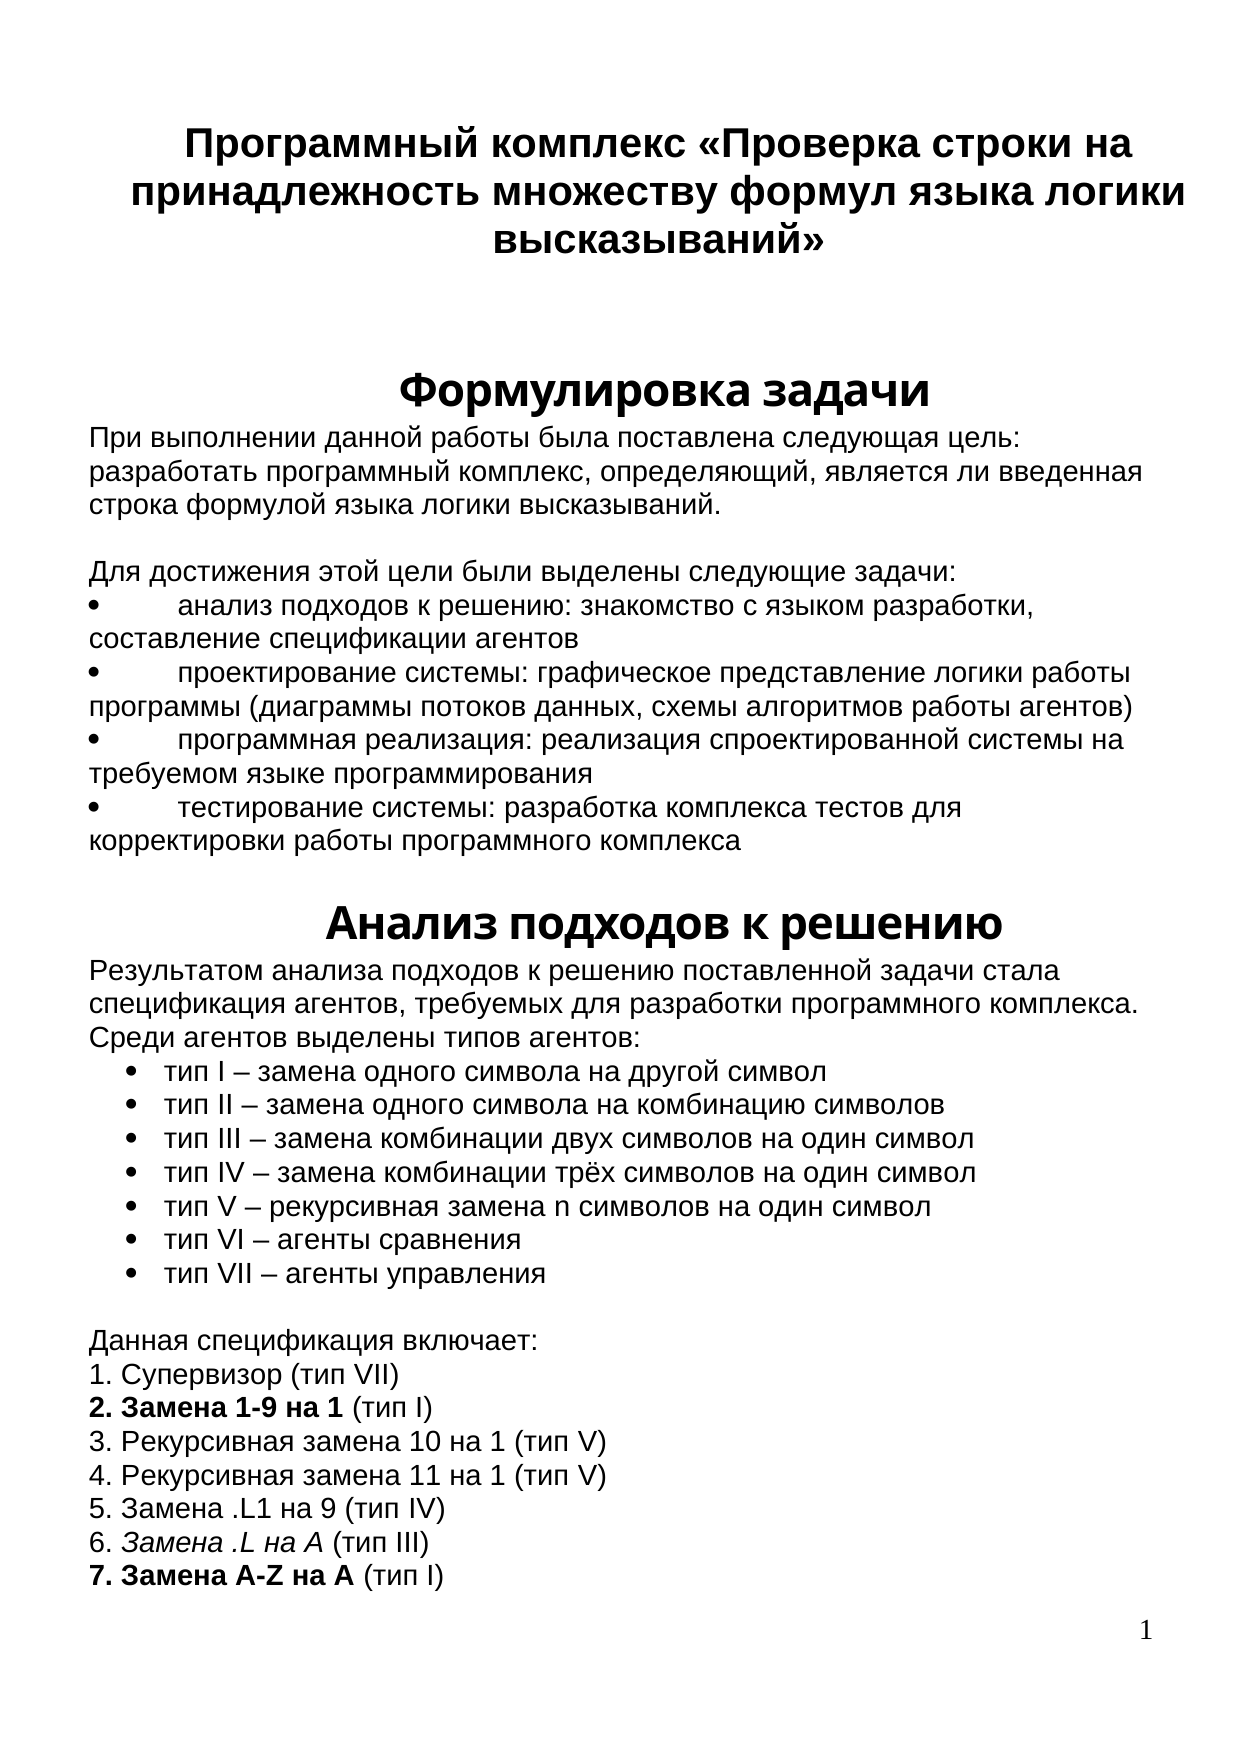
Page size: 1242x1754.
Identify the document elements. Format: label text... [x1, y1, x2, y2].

text 6. Замена .L на A (тип III) [88, 1524, 1153, 1558]
list тестирование системы: разработка комплекса тестов для корректировки работы программного комплекса [88, 790, 1153, 857]
list тип V – рекурсивная замена n символов на один символ [126, 1188, 1153, 1222]
text 7. Замена A-Z на А (тип I) [88, 1558, 1153, 1592]
text 1. Супервизор (тип VII) [88, 1357, 1153, 1390]
text 4. Рекурсивная замена 11 на 1 (тип V) [88, 1457, 1153, 1491]
list тип VII – агенты управления [126, 1256, 1153, 1290]
list проектирование системы: графическое представление логики работы программы (диаграммы потоков данных, схемы алгоритмов работы агентов) [88, 655, 1153, 722]
text 5. Замена .L1 на 9 (тип IV) [88, 1491, 1153, 1524]
title Формулировка задачи [177, 358, 1153, 420]
list тип II – замена одного символа на комбинацию символов [126, 1087, 1153, 1121]
list тип VI – агенты сравнения [126, 1222, 1153, 1256]
list тип IV – замена комбинации трёх символов на один символ [126, 1155, 1153, 1188]
list тип I – замена одного символа на другой символ [126, 1053, 1153, 1087]
text Данная спецификация включает: [88, 1323, 1153, 1357]
text 2. Замена 1-9 на 1 (тип I) [88, 1390, 1153, 1424]
list тип III – замена комбинации двух символов на один символ [126, 1121, 1153, 1155]
text Для достижения этой цели были выделены следующие задачи: [88, 554, 1153, 588]
list анализ подходов к решению: знакомство с языком разработки, составление спецификации агентов [88, 588, 1153, 655]
text Результатом анализа подходов к решению поставленной задачи стала спецификация агентов, требуемых для разработки программного комплекса. Среди агентов выделены типов агентов: [88, 953, 1153, 1053]
text Программный комплекс «Проверка строки на принадлежность множеству формул языка логики высказываний» [118, 118, 1199, 262]
text При выполнении данной работы была поставлена следующая цель: разработать программный комплекс, определяющий, является ли введенная строка формулой языка логики высказываний. [88, 420, 1153, 521]
text 3. Рекурсивная замена 10 на 1 (тип V) [88, 1424, 1153, 1457]
title Анализ подходов к решению [177, 891, 1153, 953]
list программная реализация: реализация спроектированной системы на требуемом языке программирования [88, 722, 1153, 790]
